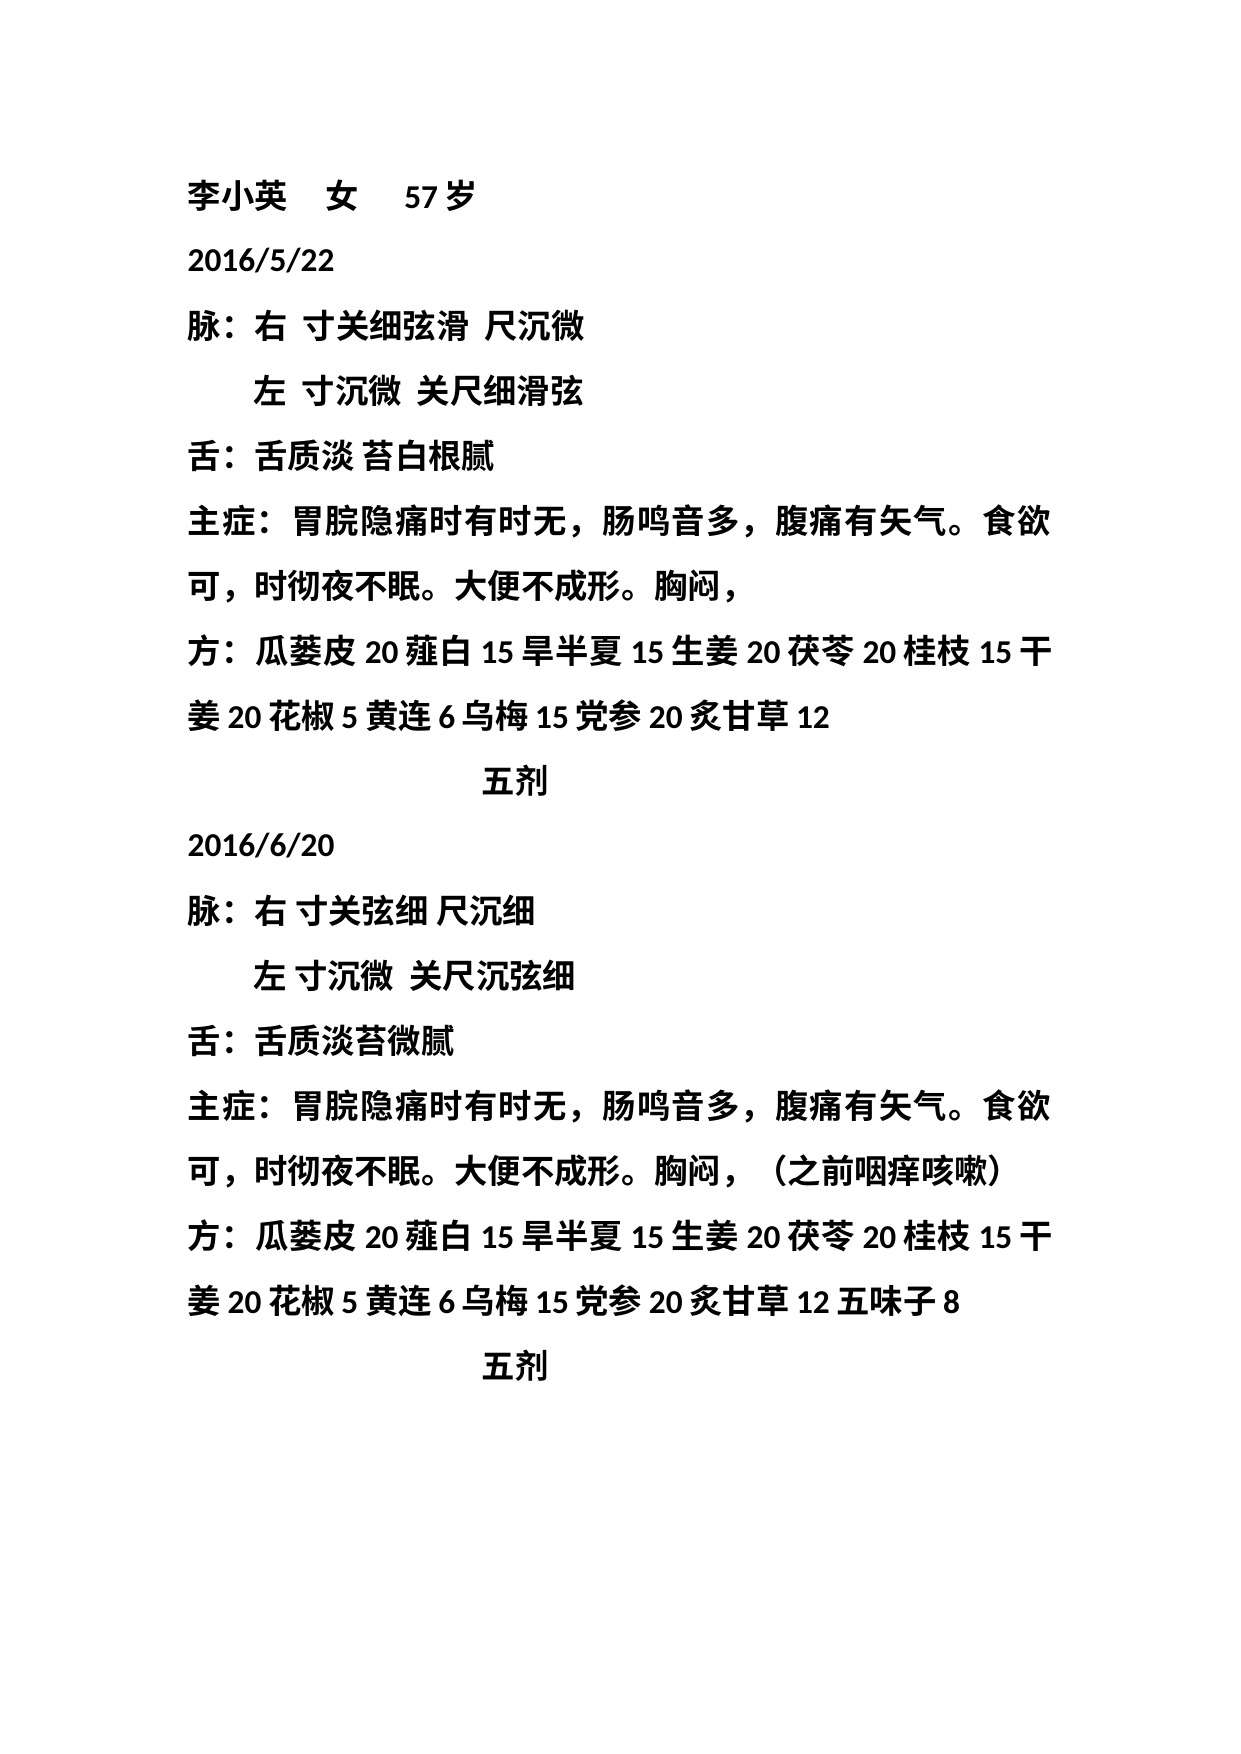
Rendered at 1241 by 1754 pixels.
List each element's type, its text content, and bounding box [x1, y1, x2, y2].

text 2016/5/22 [187, 227, 1053, 292]
text 左 寸沉微 关尺沉弦细 [187, 942, 1053, 1007]
text 方：瓜蒌皮20薤白15旱半夏15生姜20茯苓20桂枝15干姜20花椒5黄连6乌梅15党参20炙甘草12五味子8 [187, 1202, 1053, 1332]
text 左 寸沉微 关尺细滑弦 [187, 357, 1053, 422]
text 五剂 [187, 1332, 1053, 1397]
text 主症：胃脘隐痛时有时无，肠鸣音多，腹痛有矢气。食欲可，时彻夜不眠。大便不成形。胸闷， [187, 487, 1053, 617]
text 舌：舌质淡苔微腻 [187, 1007, 1053, 1072]
text 2016/6/20 [187, 812, 1053, 877]
text 李小英 女 57岁 [187, 162, 1053, 227]
text 脉：右 寸关细弦滑 尺沉微 [187, 292, 1053, 357]
text 方：瓜蒌皮20薤白15旱半夏15生姜20茯苓20桂枝15干姜20花椒5黄连6乌梅15党参20炙甘草12 [187, 617, 1053, 747]
text 脉：右 寸关弦细 尺沉细 [187, 877, 1053, 942]
text 主症：胃脘隐痛时有时无，肠鸣音多，腹痛有矢气。食欲可，时彻夜不眠。大便不成形。胸闷，（之前咽痒咳嗽） [187, 1072, 1053, 1202]
text 舌：舌质淡 苔白根腻 [187, 422, 1053, 487]
text 五剂 [187, 747, 1053, 812]
